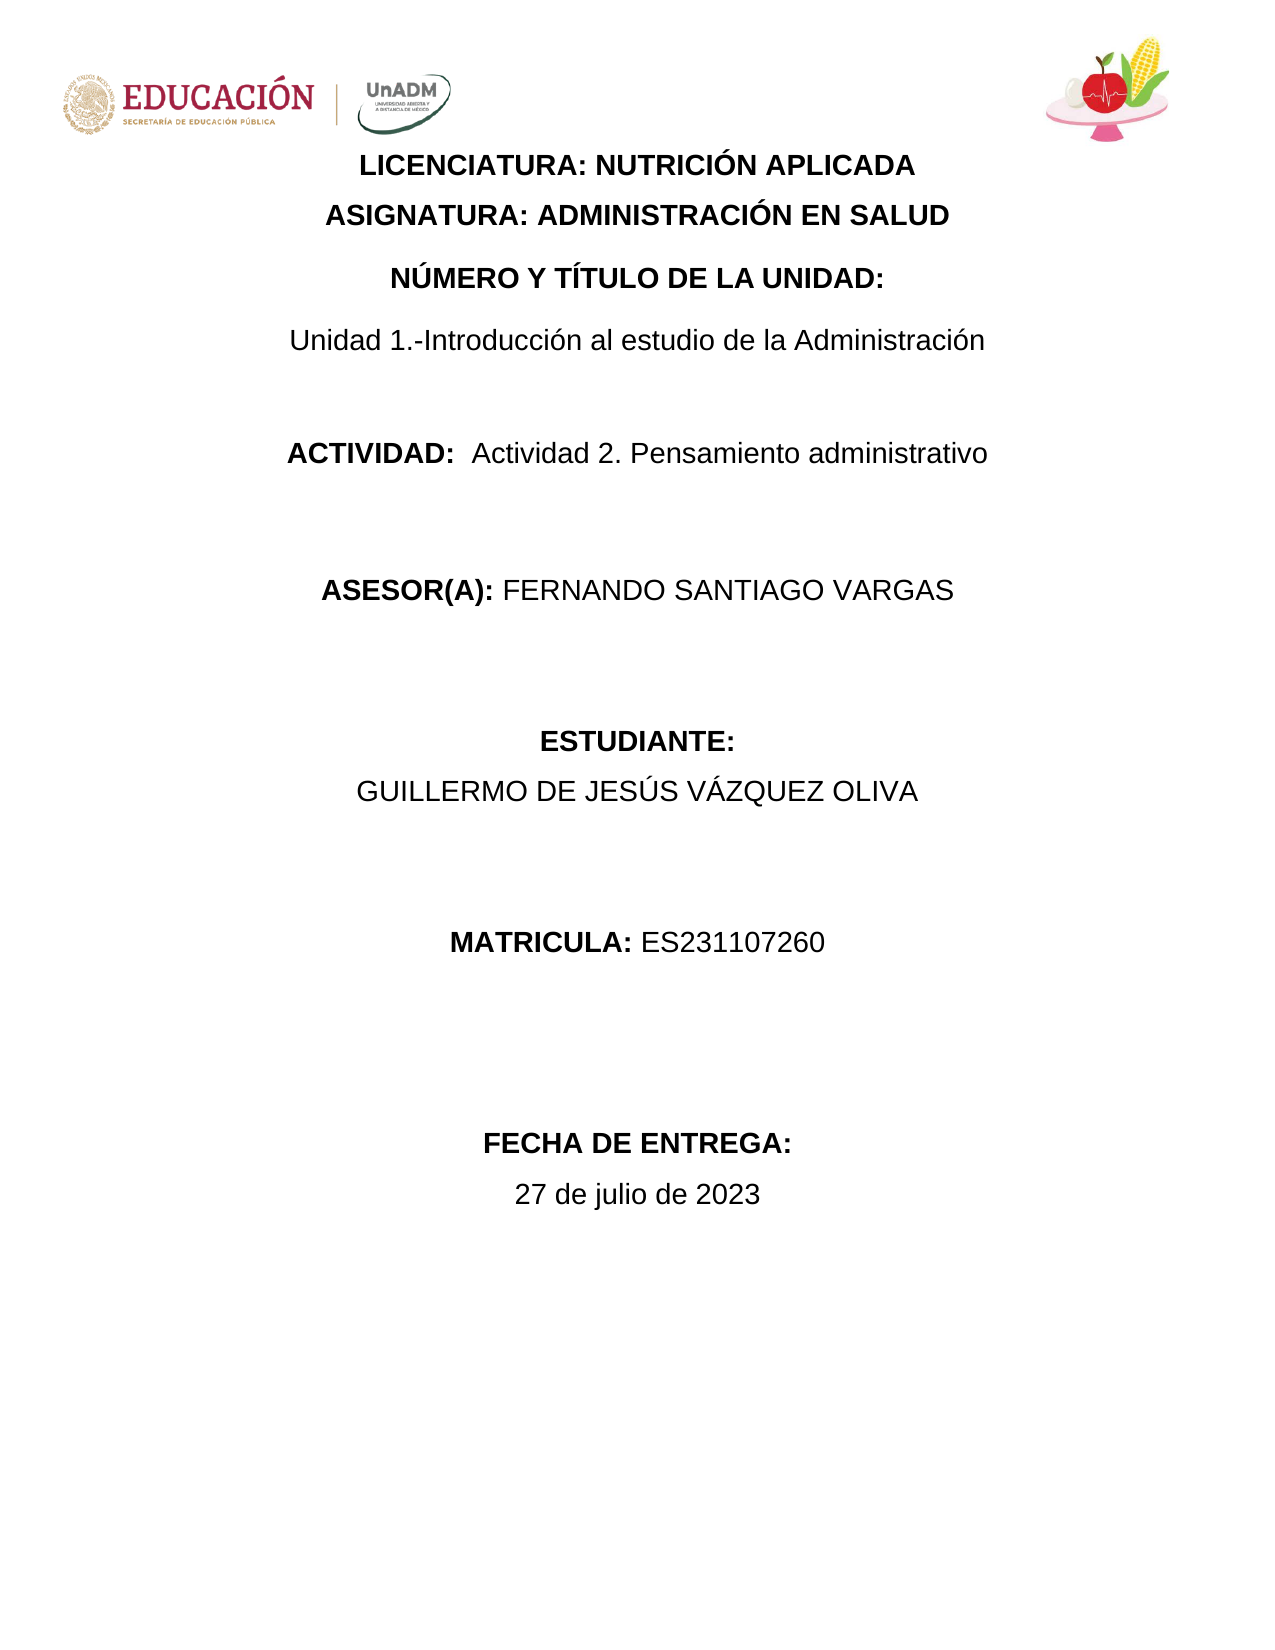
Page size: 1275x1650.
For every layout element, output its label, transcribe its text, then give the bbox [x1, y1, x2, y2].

text ESTUDIANTE: [177, 724, 1098, 758]
text FECHA DE ENTREGA: [177, 1127, 1098, 1160]
text GUILLERMO DE JESÚS VÁZQUEZ OLIVA [177, 774, 1098, 808]
subtitle ASIGNATURA: ADMINISTRACIÓN EN SALUD [177, 198, 1098, 231]
text MATRICULA: ES231107260 [177, 925, 1098, 959]
subtitle ACTIVIDAD: Actividad 2. Pensamiento administrativo [177, 436, 1098, 470]
text ASESOR(A): FERNANDO SANTIAGO VARGAS [177, 573, 1098, 607]
picture [63, 65, 451, 146]
subtitle NÚMERO Y TÍTULO DE LA UNIDAD: [177, 261, 1098, 294]
text LICENCIATURA: NUTRICIÓN APLICADA [177, 148, 1098, 181]
picture [1042, 34, 1170, 148]
subtitle Unidad 1.-Introducción al estudio de la Administración [177, 323, 1098, 357]
text 27 de julio de 2023 [177, 1177, 1098, 1210]
